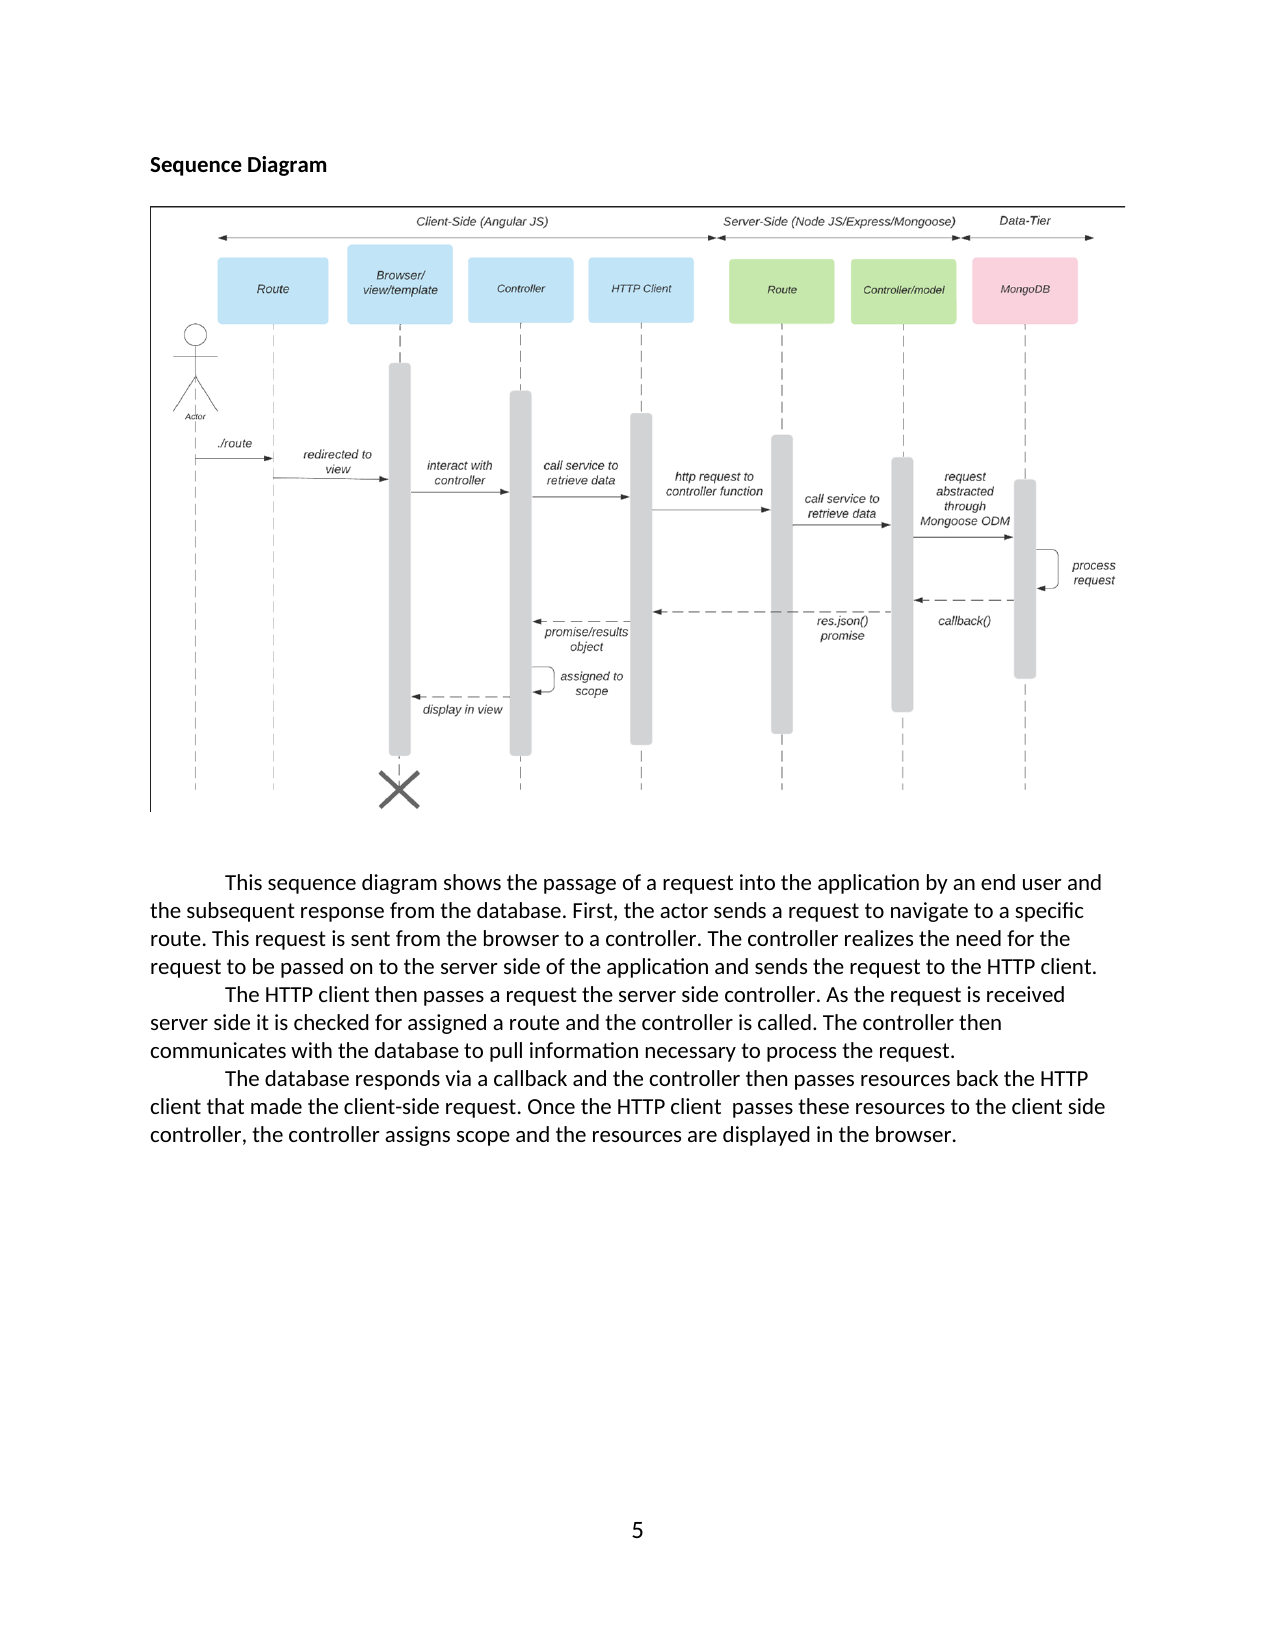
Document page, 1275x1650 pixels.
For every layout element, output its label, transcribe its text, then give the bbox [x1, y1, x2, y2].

picture [150, 206, 1125, 812]
text The HTTP client then passes a request the server side controller. As the request is received server side it is checked for assigned a route and the controller is called. The controller then communicates with the database to pull information necessary to process the request. [150, 980, 1125, 1064]
subtitle Sequence Diagram [150, 150, 1125, 178]
text The database responds via a callback and the controller then passes resources back the HTTP client that made the client-side request. Once the HTTP client passes these resources to the client side controller, the controller assigns scope and the resources are displayed in the browser. [150, 1064, 1125, 1148]
text This sequence diagram shows the passage of a request into the application by an end user and the subsequent response from the database. First, the actor sends a request to navigate to a specific route. This request is sent from the browser to a controller. The controller realizes the need for the request to be passed on to the server side of the application and sends the request to the HTTP client. [150, 868, 1125, 980]
